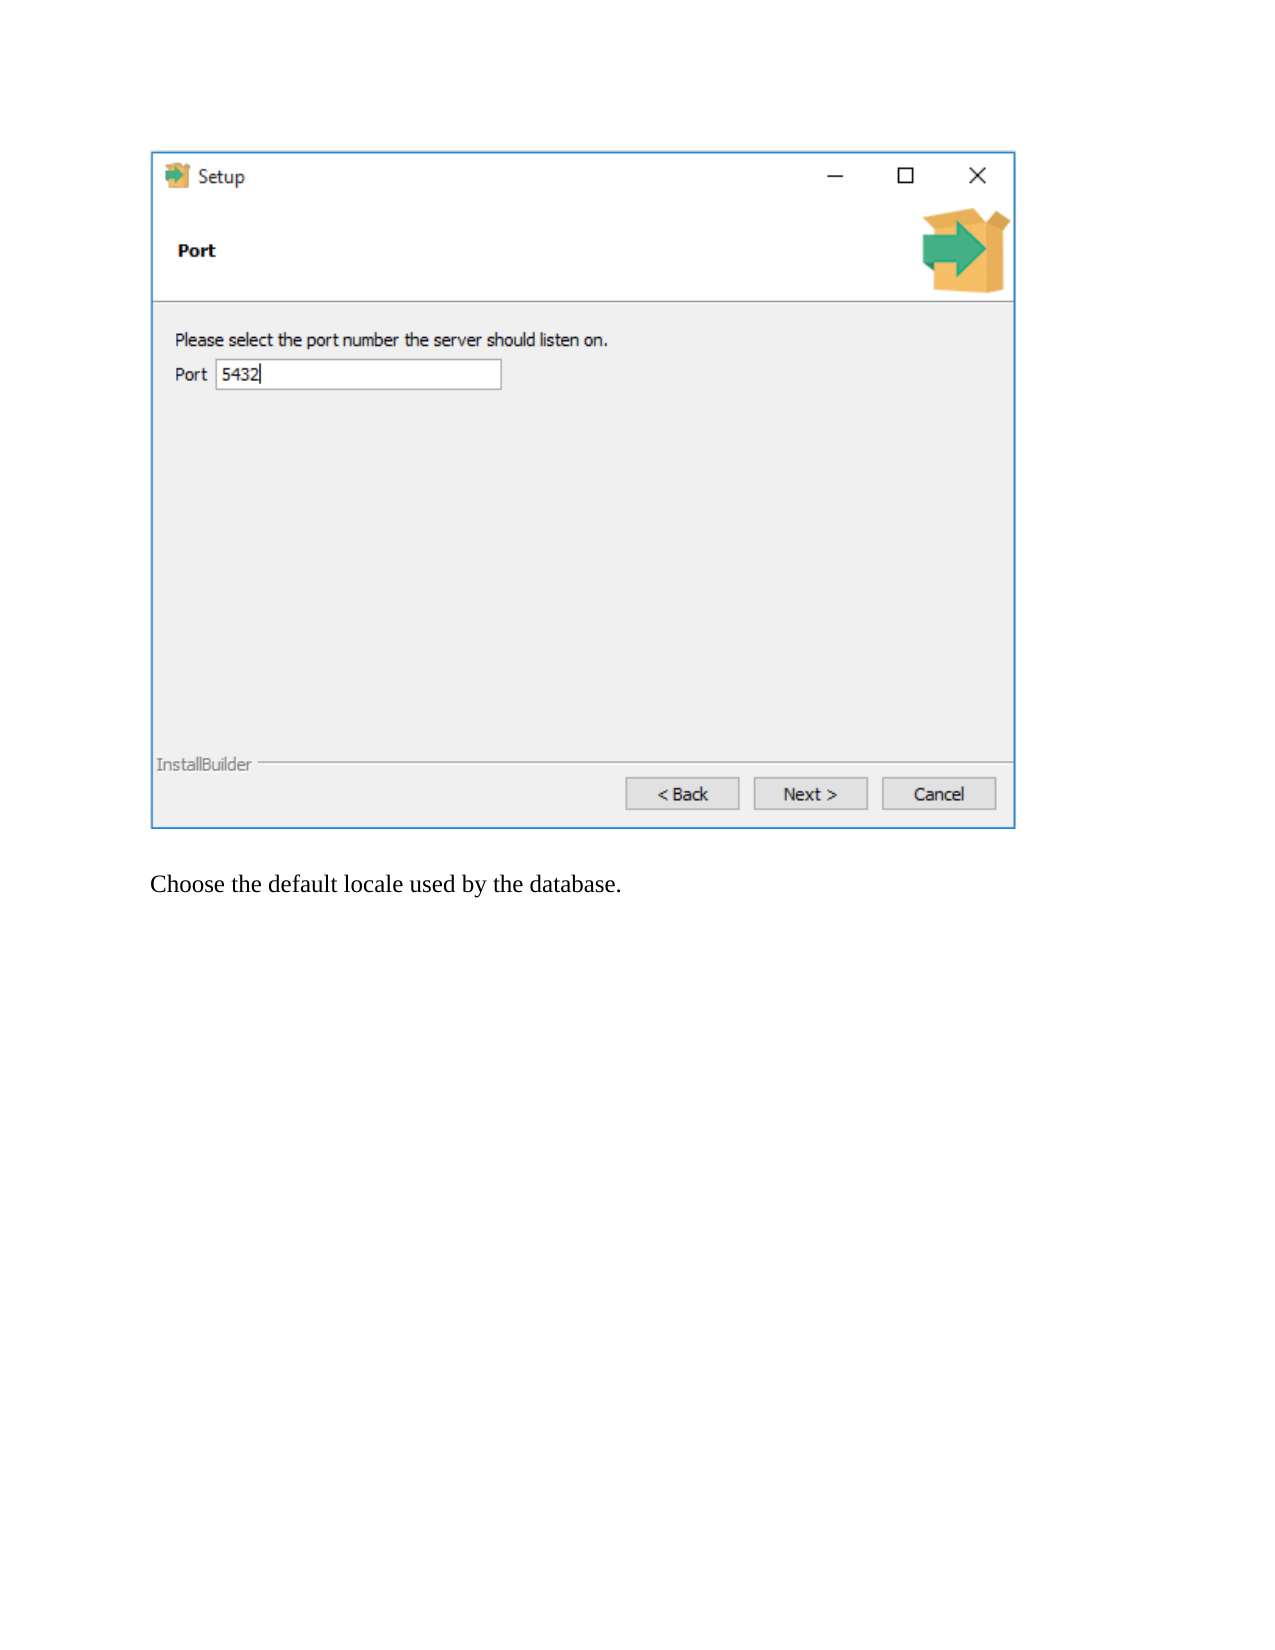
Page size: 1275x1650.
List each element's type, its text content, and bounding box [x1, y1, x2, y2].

picture [150, 150, 1017, 829]
text Choose the default locale used by the database. [150, 869, 1125, 898]
